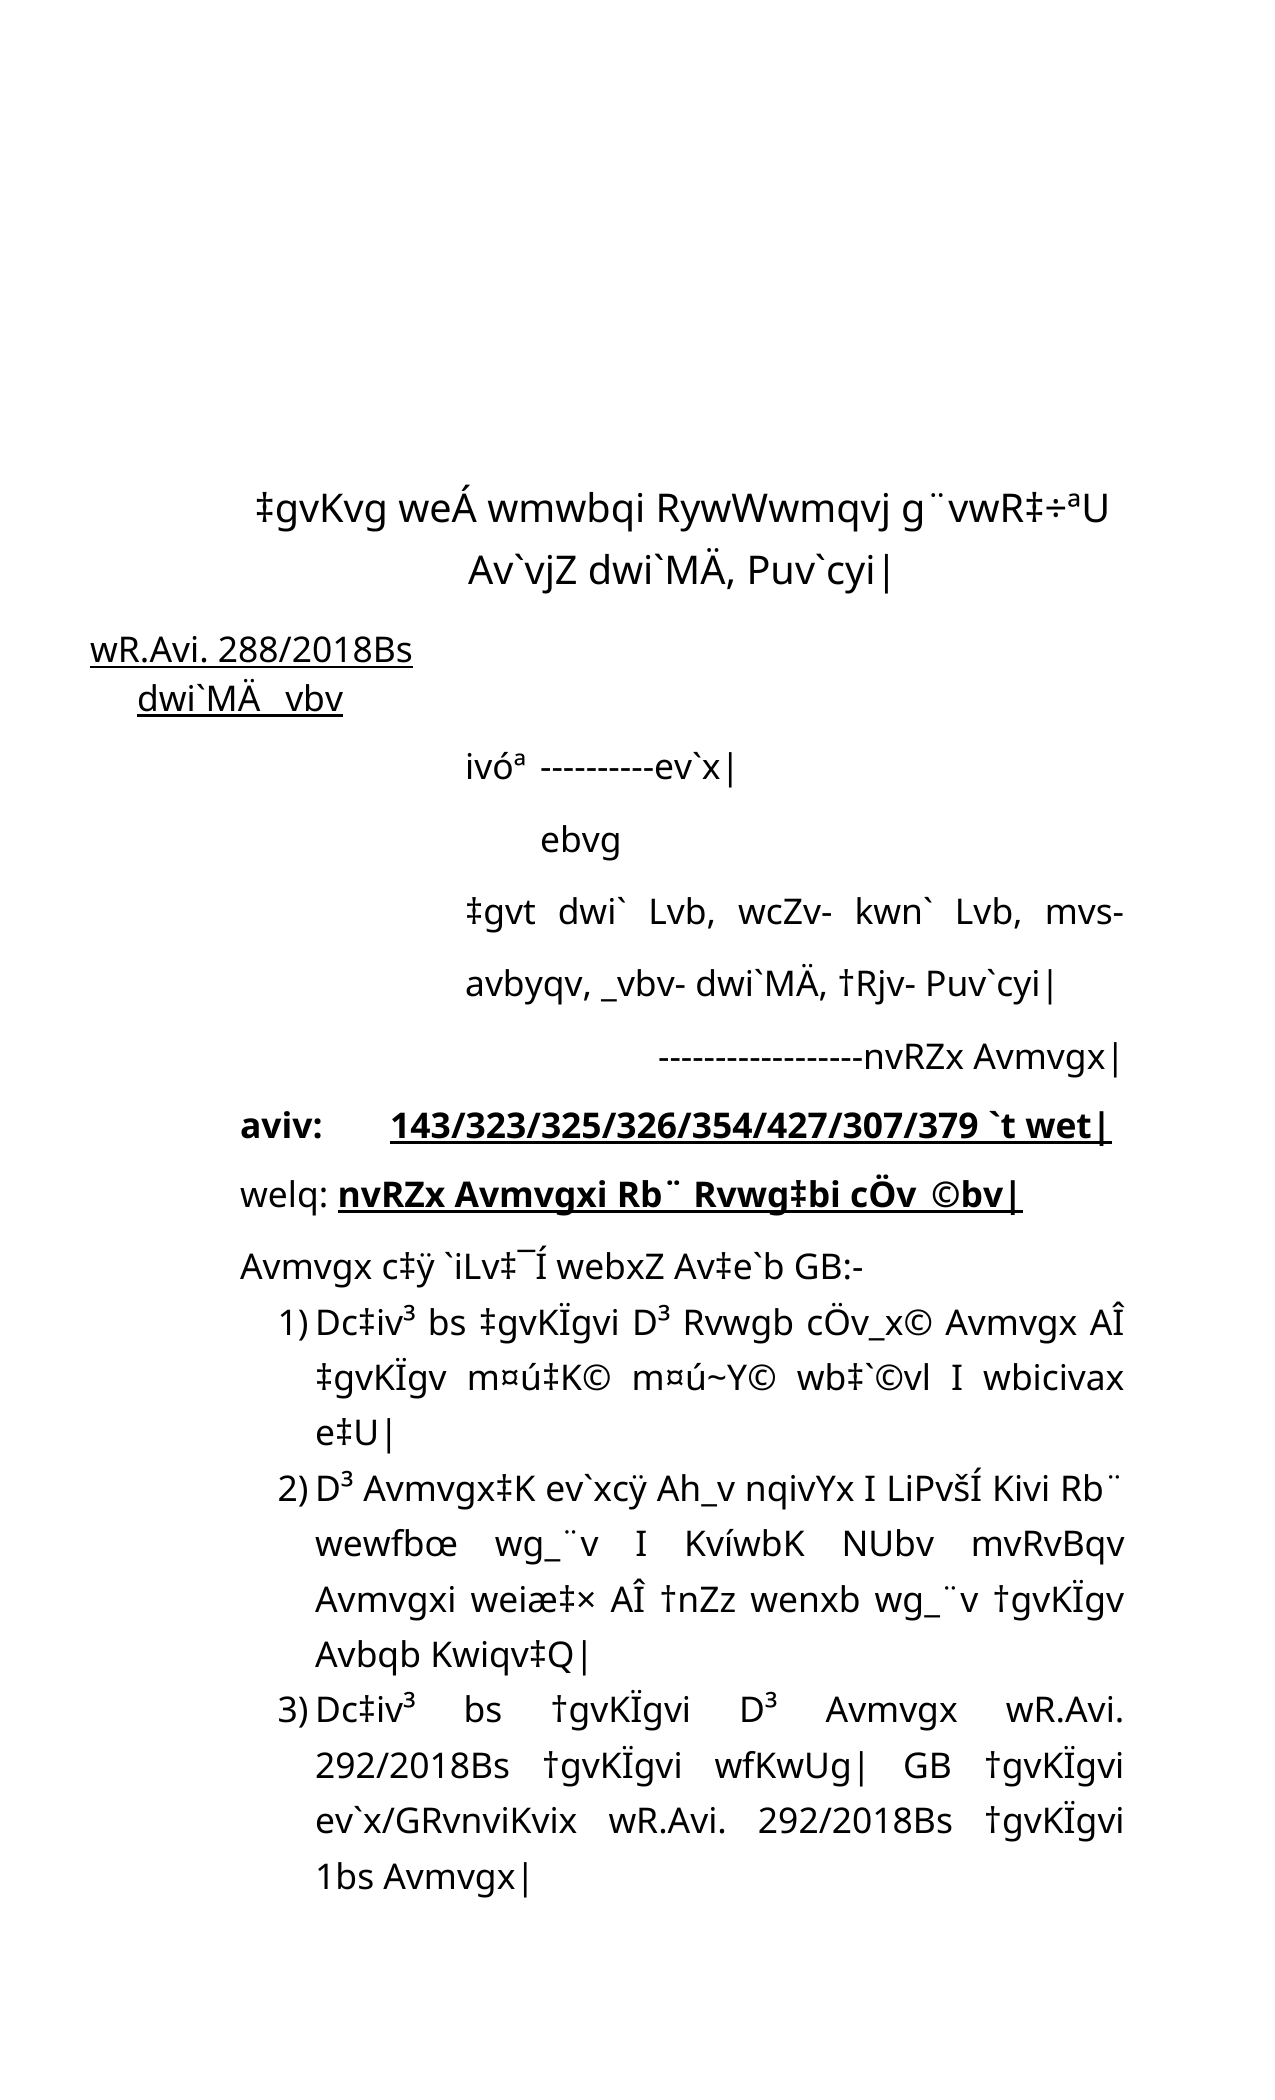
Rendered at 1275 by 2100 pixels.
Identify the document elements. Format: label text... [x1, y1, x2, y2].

text wR.Avi. 288/2018Bs [90, 625, 1125, 673]
text welq: nvRZx Avmvgxi Rb¨ Rvwg‡bi cÖv_©bv| [240, 1169, 1125, 1218]
list ‡gvt dwi` Lvb, wcZv- kwn` Lvb, mvs- avbyqv, _vbv- dwi`MÄ, †Rjv- Puv`cyi| [465, 887, 1125, 1007]
text ------------------nvRZx Avmvgx| [240, 1031, 1125, 1079]
list Dc‡iv³ bs †gvKÏgvi D³ Avmvgx wR.Avi. 292/2018Bs †gvKÏgvi wfKwUg| GB †gvKÏgvi ev`x/GRvnviKvix wR.Avi. 292/2018Bs †gvKÏgvi 1bs Avmvgx| [277, 1685, 1125, 1899]
text Avmvgx c‡ÿ `iLv‡¯Í webxZ Av‡e`b GB:- [240, 1242, 1125, 1290]
text ebvg [465, 814, 1125, 863]
text dwi`MÄ _vbv [137, 673, 1125, 721]
text ‡gvKvg weÁ wmwbqi RywWwmqvj g¨vwR‡÷ªU Av`vjZ dwi`MÄ, Puv`cyi| [240, 480, 1125, 596]
list D³ Avmvgx‡K ev`xcÿ Ah_v nqivYx I LiPvšÍ Kivi Rb¨ wewfbœ wg_¨v I KvíwbK NUbv mvRvBqv Avmvgxi weiæ‡× AÎ †nZz wenxb wg_¨v †gvKÏgv Avbqb Kwiqv‡Q| [277, 1463, 1125, 1678]
text ivóª ----------ev`x| [465, 742, 1125, 790]
text aviv: 143/323/325/326/354/427/307/379 `t wet| [240, 1100, 1121, 1148]
list Dc‡iv³ bs ‡gvKÏgvi D³ Rvwgb cÖv_x© Avmvgx AÎ ‡gvKÏgv m¤ú‡K© m¤ú~Y© wb‡`©vl I wbicivax e‡U| [277, 1297, 1125, 1456]
